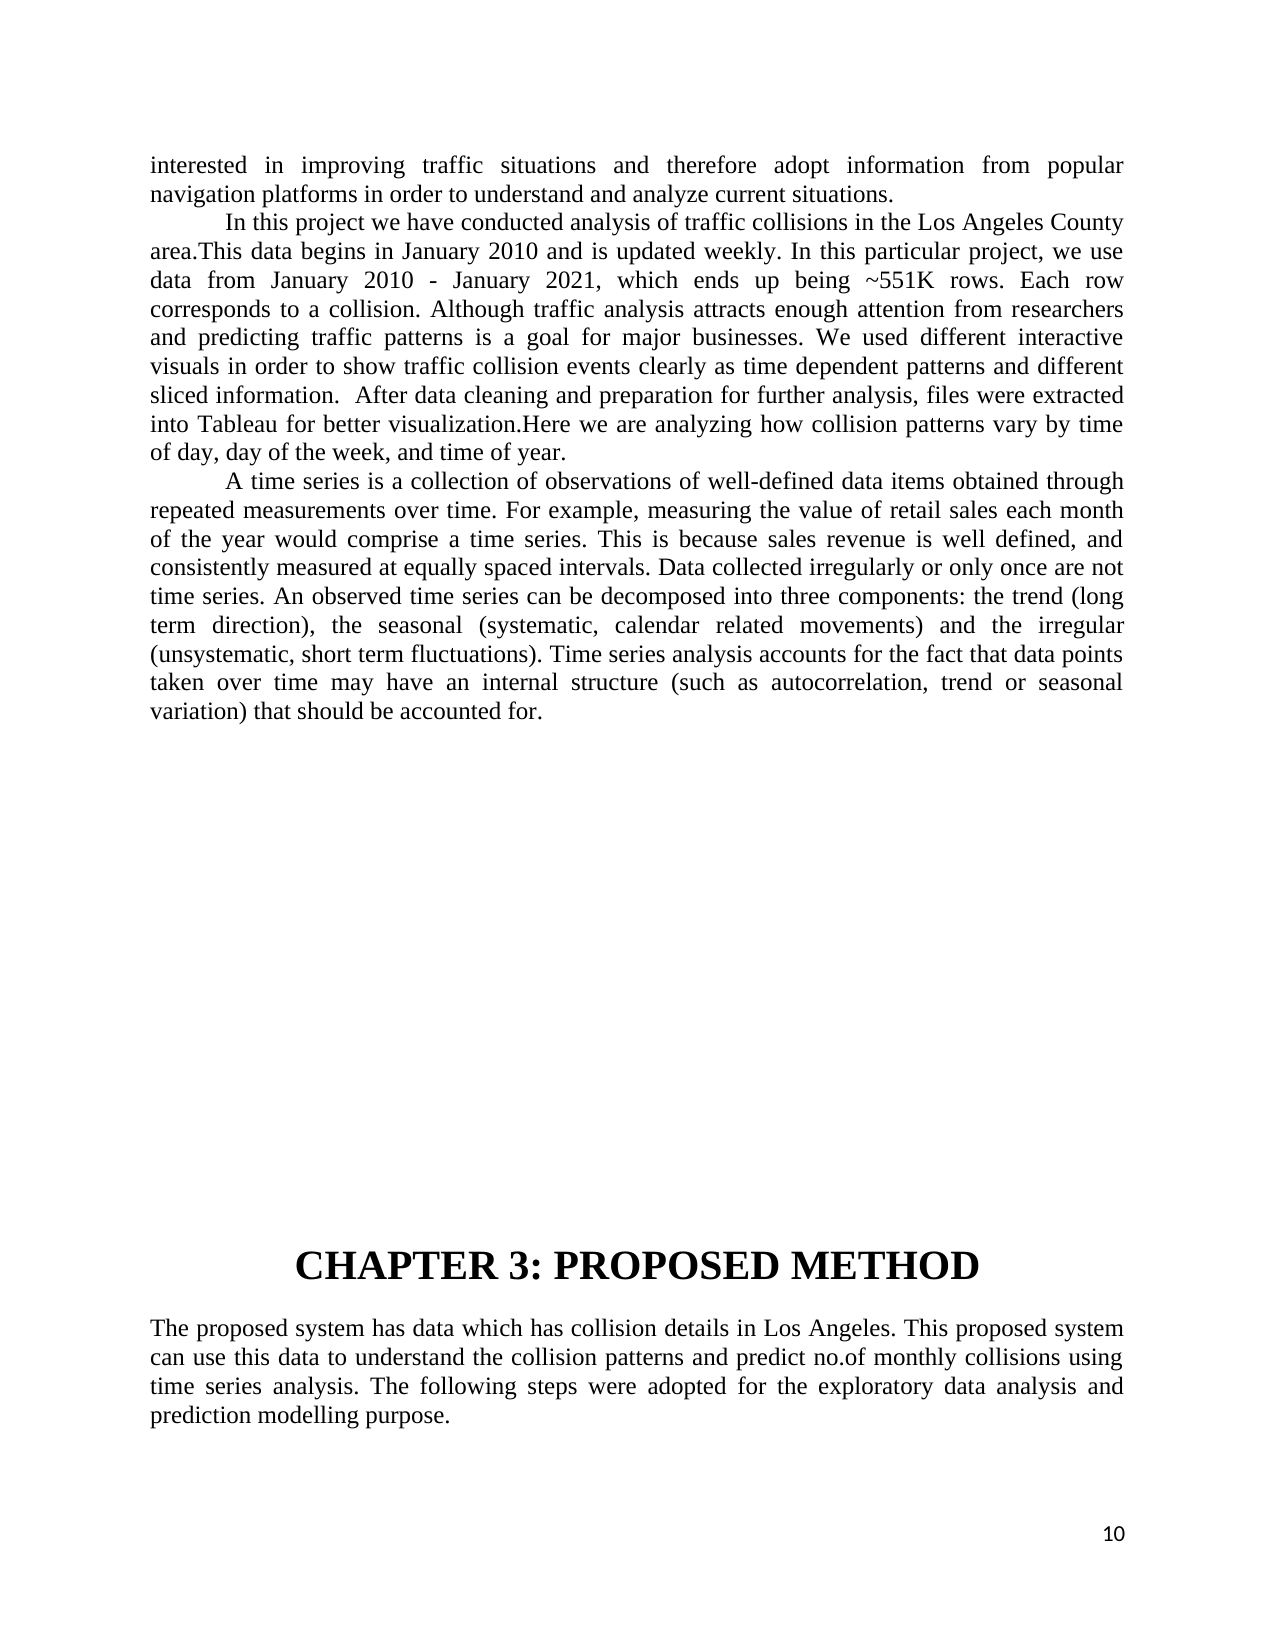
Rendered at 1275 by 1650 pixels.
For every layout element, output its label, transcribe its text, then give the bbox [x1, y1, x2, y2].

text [150, 150, 1125, 207]
text The proposed system has data which has collision details in Los Angeles. This proposed system can use this data to understand the collision patterns and predict no.of monthly collisions using time series analysis. The following steps were adopted for the exploratory data analysis and prediction modelling purpose. [150, 1313, 1125, 1428]
text A time series is a collection of observations of well-defined data items obtained through repeated measurements over time. For example, measuring the value of retail sales each month of the year would comprise a time series. This is because sales revenue is well defined, and consistently measured at equally spaced intervals. Data collected irregularly or only once are not time series. An observed time series can be decomposed into three components: the trend (long term direction), the seasonal (systematic, calendar related movements) and the irregular (unsystematic, short term fluctuations). Time series analysis accounts for the fact that data points taken over time may have an internal structure (such as autocorrelation, trend or seasonal variation) that should be accounted for. [150, 466, 1125, 725]
text In this project we have conducted analysis of traffic collisions in the Los Angeles County area.This data begins in January 2010 and is updated weekly. In this particular project, we use data from January 2010 - January 2021, which ends up being ~551K rows. Each row corresponds to a collision. Although traffic analysis attracts enough attention from researchers and predicting traffic patterns is a goal for major businesses. We used different interactive visuals in order to show traffic collision events clearly as time dependent patterns and different sliced information. After data cleaning and preparation for further analysis, files were extracted into Tableau for better visualization.Here we are analyzing how collision patterns vary by time of day, day of the week, and time of year. [150, 207, 1125, 466]
text CHAPTER 3: PROPOSED METHOD [150, 1241, 1125, 1288]
